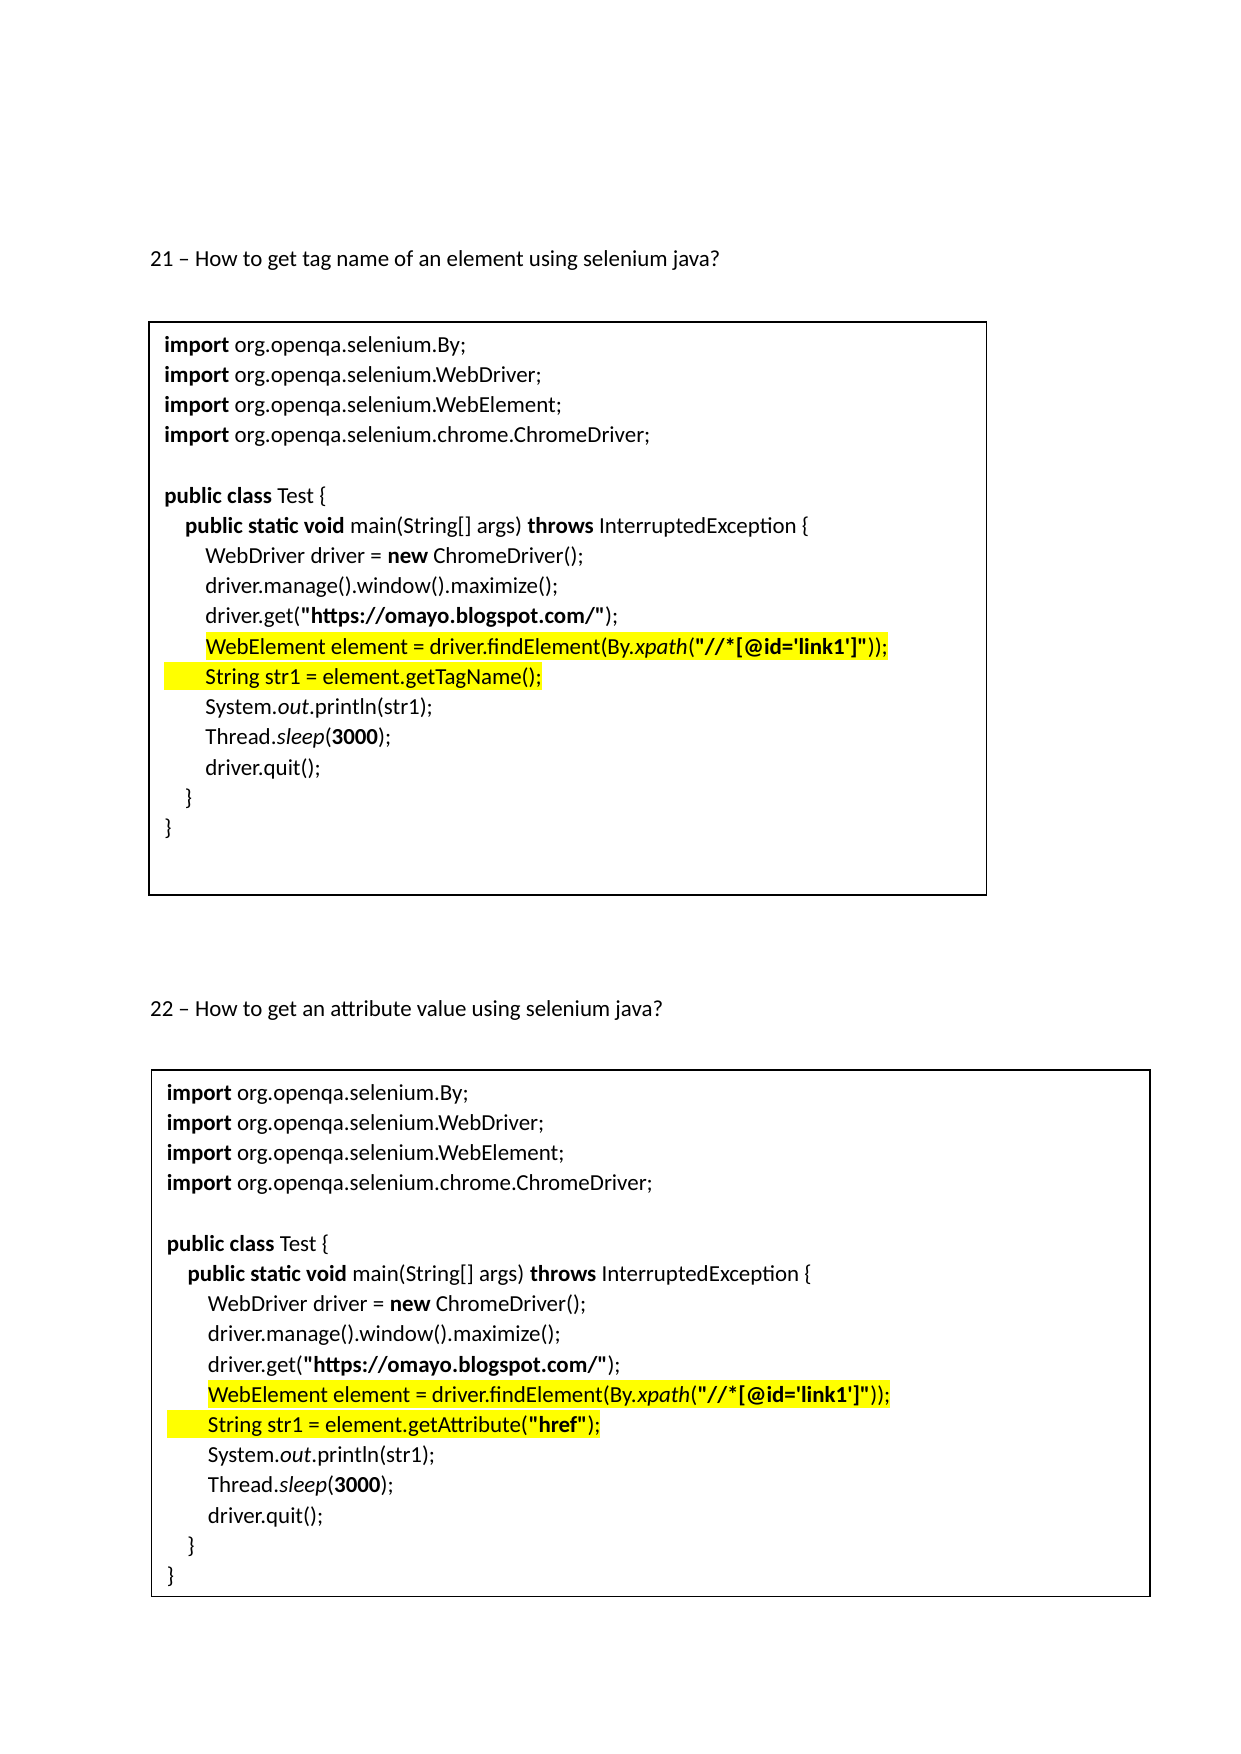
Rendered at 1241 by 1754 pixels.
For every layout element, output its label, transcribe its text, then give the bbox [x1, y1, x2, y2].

text 22 – How to get an attribute value using selenium java? [150, 994, 1090, 1022]
text 21 – How to get tag name of an element using selenium java? [150, 244, 1090, 272]
